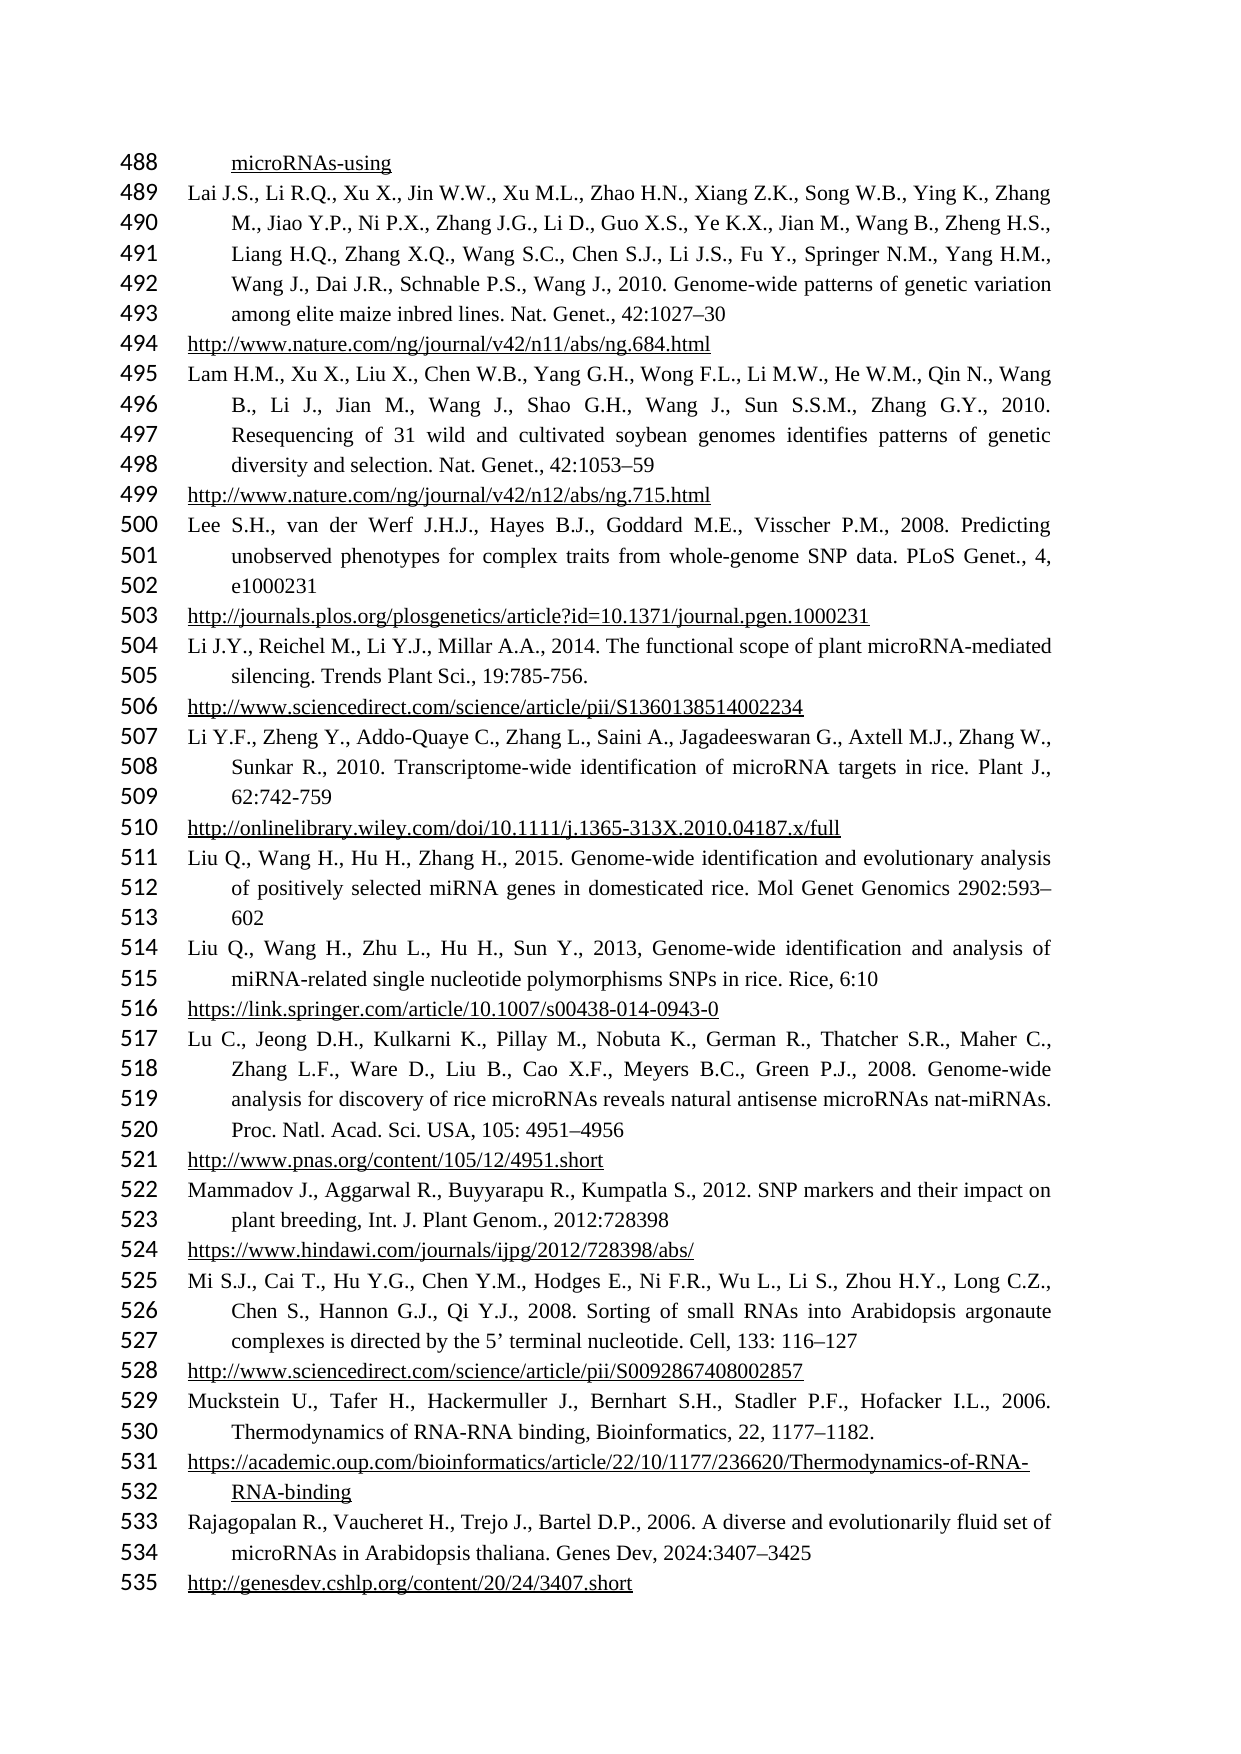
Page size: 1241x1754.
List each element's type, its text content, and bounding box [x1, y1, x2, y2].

text Muckstein U., Tafer H., Hackermuller J., Bernhart S.H., Stadler P.F., Hofacker I.L., 2006. Thermodynamics of RNA-RNA binding, Bioinformatics, 22, 1177–1182. [187, 1388, 1053, 1444]
text http://www.nature.com/ng/journal/v42/n12/abs/ng.715.html [187, 482, 1053, 507]
text http://genesdev.cshlp.org/content/20/24/3407.short [187, 1570, 1053, 1595]
text Liu Q., Wang H., Hu H., Zhang H., 2015. Genome-wide identification and evolutionary analysis of positively selected miRNA genes in domesticated rice. Mol Genet Genomics 2902:593–602 [187, 845, 1053, 930]
text Lai J.S., Li R.Q., Xu X., Jin W.W., Xu M.L., Zhao H.N., Xiang Z.K., Song W.B., Ying K., Zhang M., Jiao Y.P., Ni P.X., Zhang J.G., Li D., Guo X.S., Ye K.X., Jian M., Wang B., Zheng H.S., Liang H.Q., Zhang X.Q., Wang S.C., Chen S.J., Li J.S., Fu Y., Springer N.M., Yang H.M., Wang J., Dai J.R., Schnable P.S., Wang J., 2010. Genome-wide patterns of genetic variation among elite maize inbred lines. Nat. Genet., 42:1027–30 [187, 180, 1053, 326]
text Rajagopalan R., Vaucheret H., Trejo J., Bartel D.P., 2006. A diverse and evolutionarily fluid set of microRNAs in Arabidopsis thaliana. Genes Dev, 2024:3407–3425 [187, 1509, 1053, 1565]
text https://www.hindawi.com/journals/ijpg/2012/728398/abs/ [187, 1237, 1053, 1263]
text http://www.nature.com/ng/journal/v42/n11/abs/ng.684.html [187, 331, 1053, 356]
text Mammadov J., Aggarwal R., Buyyarapu R., Kumpatla S., 2012. SNP markers and their impact on plant breeding, Int. J. Plant Genom., 2012:728398 [187, 1177, 1053, 1232]
text http://www.sciencedirect.com/science/article/pii/S0092867408002857 [187, 1358, 1053, 1383]
text Li Y.F., Zheng Y., Addo-Quaye C., Zhang L., Saini A., Jagadeeswaran G., Axtell M.J., Zhang W., Sunkar R., 2010. Transcriptome-wide identification of microRNA targets in rice. Plant J., 62:742-759 [187, 724, 1053, 809]
text Lam H.M., Xu X., Liu X., Chen W.B., Yang G.H., Wong F.L., Li M.W., He W.M., Qin N., Wang B., Li J., Jian M., Wang J., Shao G.H., Wang J., Sun S.S.M., Zhang G.Y., 2010. Resequencing of 31 wild and cultivated soybean genomes identifies patterns of genetic diversity and selection. Nat. Genet., 42:1053–59 [187, 361, 1053, 477]
text http://www.pnas.org/content/105/12/4951.short [187, 1147, 1053, 1172]
text http://journals.plos.org/plosgenetics/article?id=10.1371/journal.pgen.1000231 [187, 603, 1053, 628]
text https://academic.oup.com/bioinformatics/article/22/10/1177/236620/Thermodynamics-of-RNA-RNA-binding [187, 1449, 1053, 1504]
text Lee S.H., van der Werf J.H.J., Hayes B.J., Goddard M.E., Visscher P.M., 2008. Predicting unobserved phenotypes for complex traits from whole-genome SNP data. PLoS Genet., 4, e1000231 [187, 512, 1053, 598]
text Mi S.J., Cai T., Hu Y.G., Chen Y.M., Hodges E., Ni F.R., Wu L., Li S., Zhou H.Y., Long C.Z., Chen S., Hannon G.J., Qi Y.J., 2008. Sorting of small RNAs into Arabidopsis argonaute complexes is directed by the 5’ terminal nucleotide. Cell, 133: 116–127 [187, 1268, 1053, 1353]
text http://www.sciencedirect.com/science/article/pii/S1360138514002234 [187, 694, 1053, 719]
text Liu Q., Wang H., Zhu L., Hu H., Sun Y., 2013, Genome-wide identification and analysis of miRNA-related single nucleotide polymorphisms SNPs in rice. Rice, 6:10 [187, 935, 1053, 991]
text Lu C., Jeong D.H., Kulkarni K., Pillay M., Nobuta K., German R., Thatcher S.R., Maher C., Zhang L.F., Ware D., Liu B., Cao X.F., Meyers B.C., Green P.J., 2008. Genome-wide analysis for discovery of rice microRNAs reveals natural antisense microRNAs nat-miRNAs. Proc. Natl. Acad. Sci. USA, 105: 4951–4956 [187, 1026, 1053, 1142]
text http://onlinelibrary.wiley.com/doi/10.1111/j.1365-313X.2010.04187.x/full [187, 814, 1053, 840]
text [187, 150, 1053, 175]
text https://link.springer.com/article/10.1007/s00438-014-0943-0 [187, 996, 1053, 1021]
text Li J.Y., Reichel M., Li Y.J., Millar A.A., 2014. The functional scope of plant microRNA-mediated silencing. Trends Plant Sci., 19:785-756. [187, 633, 1053, 689]
